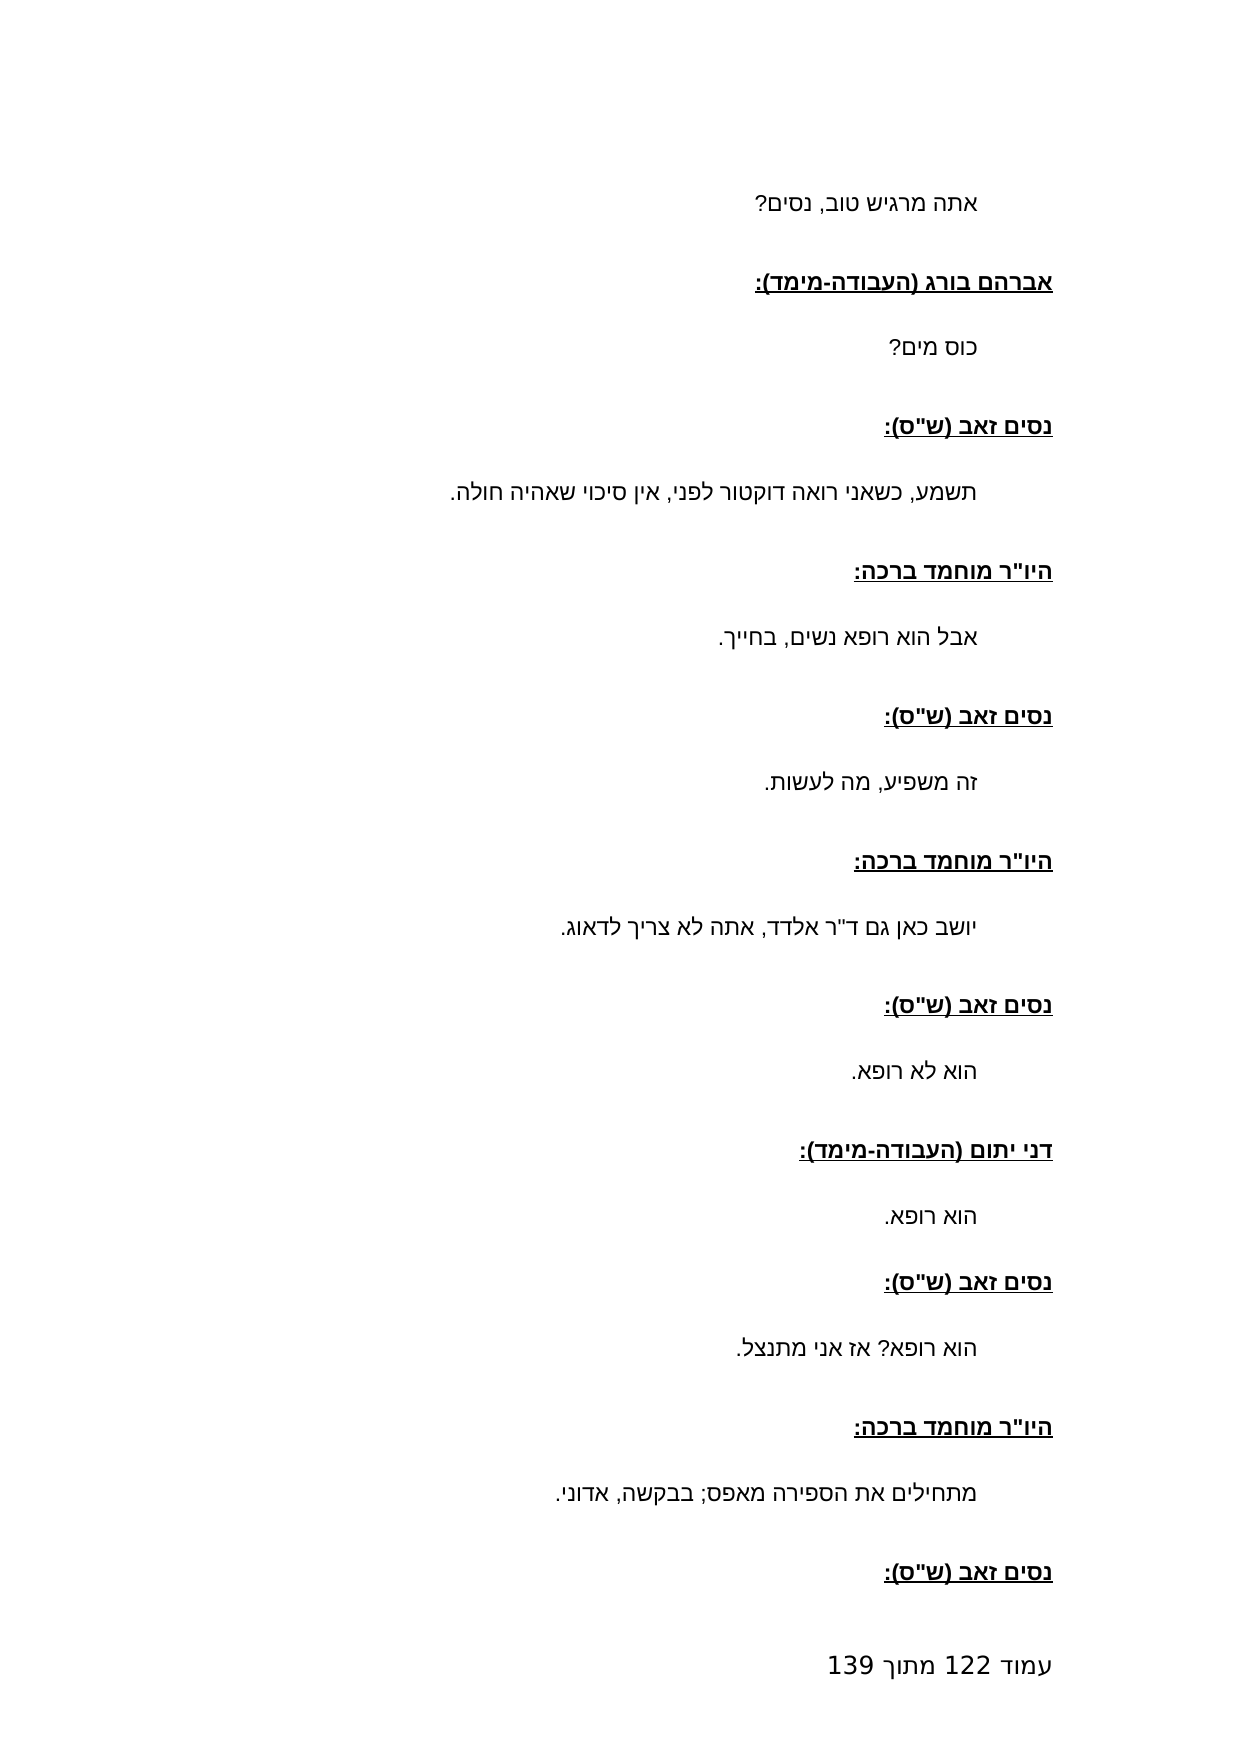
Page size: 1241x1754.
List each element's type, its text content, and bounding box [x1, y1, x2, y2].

text נסים זאב (ש"ס): [187, 413, 1053, 439]
text אברהם בורג (העבודה-מימד): [187, 268, 1053, 295]
text נסים זאב (ש"ס): [187, 703, 1053, 729]
text היו"ר מוחמד ברכה: [187, 558, 1053, 584]
text דני יתום (העבודה-מימד): [187, 1137, 1053, 1163]
text אבל הוא רופא נשים, בחייך. [187, 624, 1053, 650]
text יושב כאן גם ד"ר אלדד, אתה לא צריך לדאוג. [187, 913, 1053, 940]
text אתה מרגיש טוב, נסים? [187, 189, 1053, 216]
text הוא לא רופא. [187, 1058, 1053, 1084]
text נסים זאב (ש"ס): [187, 992, 1053, 1019]
text זה משפיע, מה לעשות. [187, 769, 1053, 795]
text תשמע, כשאני רואה דוקטור לפני, אין סיכוי שאהיה חולה. [187, 479, 1053, 505]
text נסים זאב (ש"ס): [187, 1269, 1053, 1295]
text כוס מים? [187, 334, 1053, 361]
text נסים זאב (ש"ס): [187, 1558, 1053, 1585]
text הוא רופא? אז אני מתנצל. [187, 1335, 1053, 1361]
text מתחילים את הספירה מאפס; בבקשה, אדוני. [187, 1479, 1053, 1506]
text הוא רופא. [187, 1203, 1053, 1229]
text היו"ר מוחמד ברכה: [187, 848, 1053, 874]
text היו"ר מוחמד ברכה: [187, 1414, 1053, 1440]
